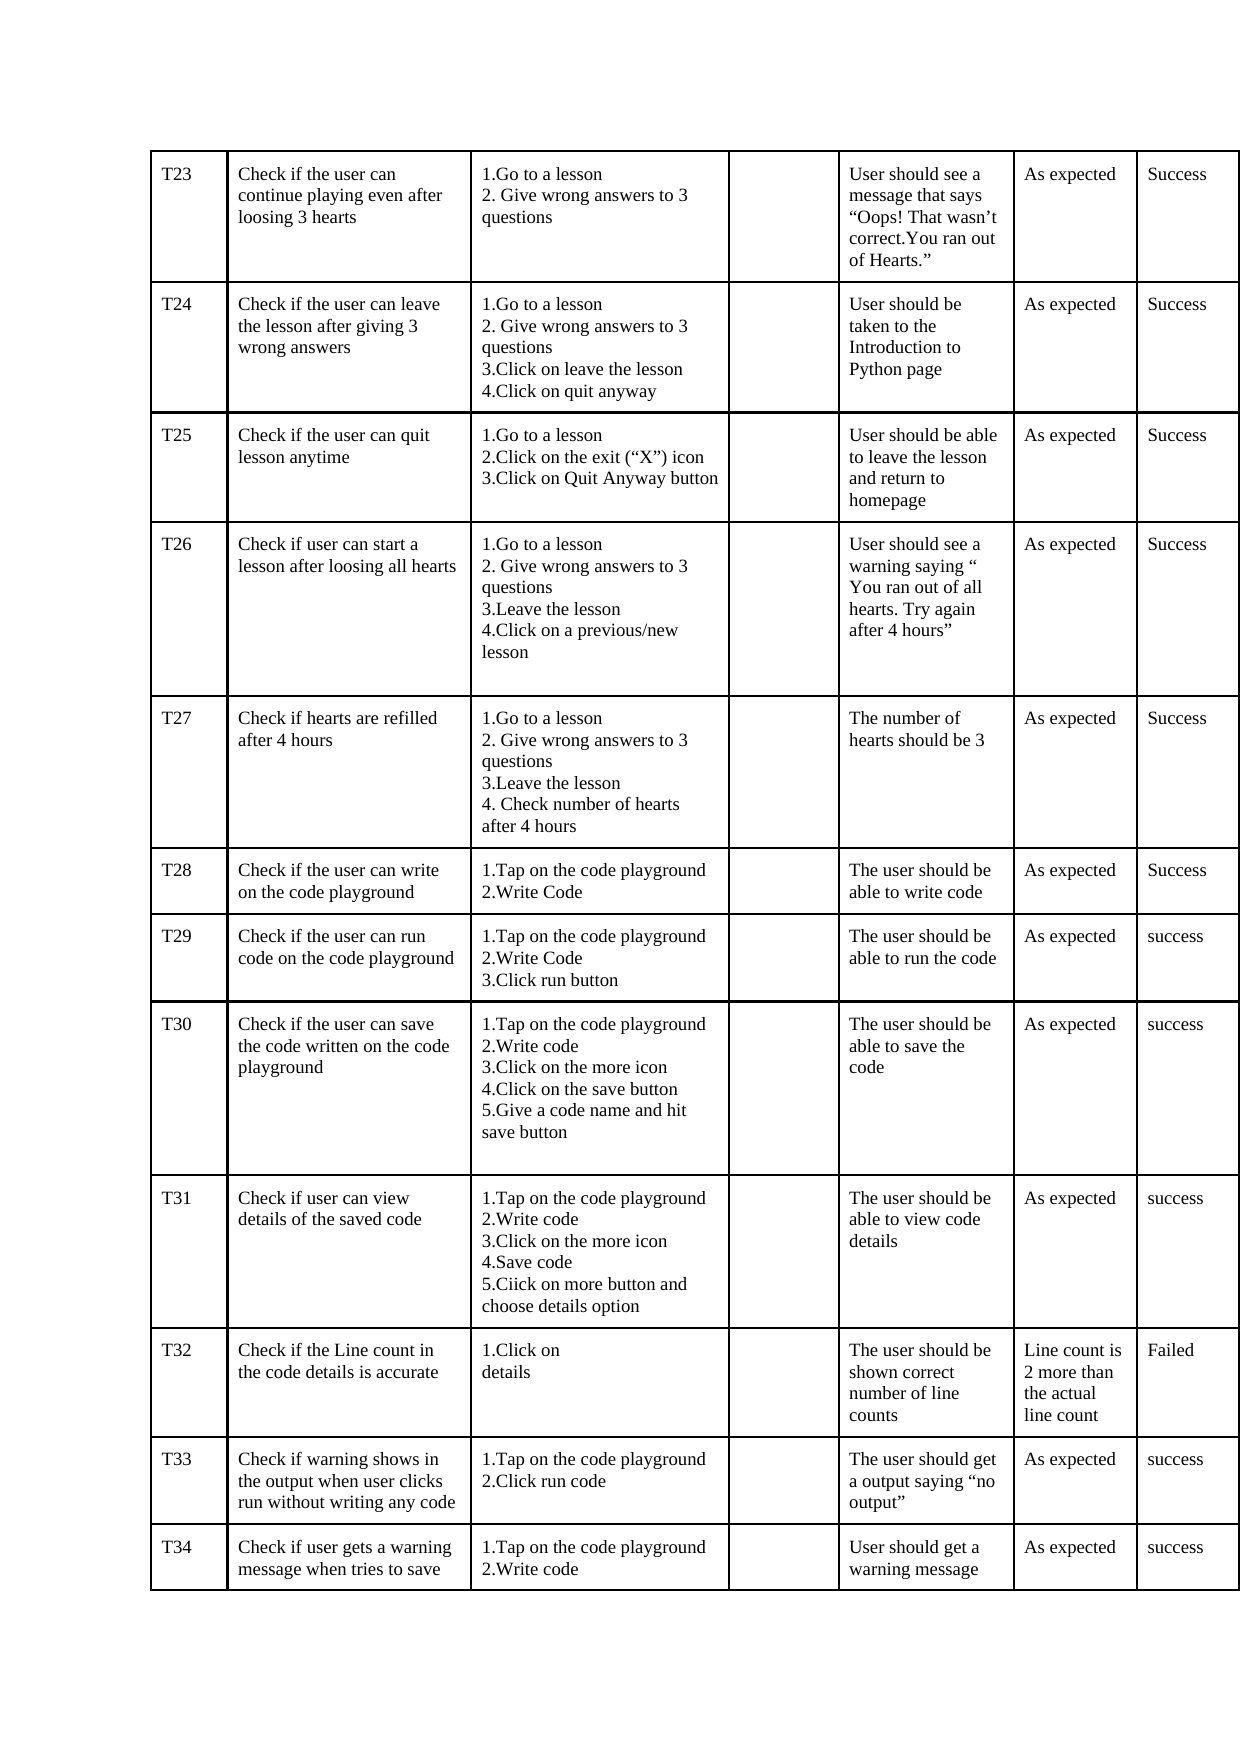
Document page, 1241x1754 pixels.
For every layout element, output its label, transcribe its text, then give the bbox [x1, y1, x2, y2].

table_cell [730, 697, 838, 847]
table_cell Check if user can start a lesson after loosing all hearts [229, 523, 470, 694]
table_cell [730, 1176, 838, 1327]
table_cell 1.Tap on the code playground 2.Write code 3.Click on the more icon 4.Click on the save button 5.Give a code name and hit save button [472, 1003, 728, 1174]
table_cell T34 [152, 1525, 226, 1589]
table_cell Success [1138, 697, 1238, 847]
table_cell The user should be shown correct number of line counts [840, 1329, 1013, 1436]
table_cell Success [1138, 283, 1238, 411]
table_cell T28 [152, 849, 226, 913]
table_cell T25 [152, 414, 226, 521]
table_cell The user should be able to save the code [840, 1003, 1013, 1174]
table_cell As expected [1015, 523, 1136, 694]
table_cell [730, 1003, 838, 1174]
table_cell As expected [1015, 152, 1136, 281]
table_cell [730, 849, 838, 913]
table_cell [730, 283, 838, 411]
table_cell Success [1138, 152, 1238, 281]
table_cell success [1138, 1438, 1238, 1523]
table_cell 1.Tap on the code playground 2.Write Code 3.Click run button [472, 915, 728, 1000]
table_cell The user should be able to write code [840, 849, 1013, 913]
table_cell Check if the user can quit lesson anytime [229, 414, 470, 521]
table_cell success [1138, 1003, 1238, 1174]
table_cell [730, 1329, 838, 1436]
table_cell T30 [152, 1003, 226, 1174]
table_cell Check if warning shows in the output when user clicks run without writing any code [229, 1438, 470, 1523]
table_cell [730, 915, 838, 1000]
table_cell 1.Go to a lesson 2. Give wrong answers to 3 questions [472, 152, 728, 281]
table_cell As expected [1015, 1003, 1136, 1174]
table_cell [730, 1525, 838, 1589]
table_cell Check if hearts are refilled after 4 hours [229, 697, 470, 847]
table_cell As expected [1015, 414, 1136, 521]
table_cell The number of hearts should be 3 [840, 697, 1013, 847]
table_cell User should be taken to the Introduction to Python page [840, 283, 1013, 411]
table_cell Failed [1138, 1329, 1238, 1436]
table_cell As expected [1015, 849, 1136, 913]
table_cell As expected [1015, 1176, 1136, 1327]
table_cell [730, 523, 838, 694]
table_cell T31 [152, 1176, 226, 1327]
table_cell [730, 1438, 838, 1523]
table_cell Check if the user can write on the code playground [229, 849, 470, 913]
table_cell Check if the user can leave the lesson after giving 3 wrong answers [229, 283, 470, 411]
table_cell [229, 1525, 470, 1589]
table_cell 1.Click on details [472, 1329, 728, 1436]
table_cell T23 [152, 152, 226, 281]
table_cell 1.Tap on the code playground 2.Write Code [472, 849, 728, 913]
table_cell T29 [152, 915, 226, 1000]
table_cell [730, 152, 838, 281]
table_cell [730, 414, 838, 521]
table_cell T27 [152, 697, 226, 847]
table_cell Success [1138, 849, 1238, 913]
table_cell 1.Go to a lesson 2. Give wrong answers to 3 questions 3.Click on leave the lesson 4.Click on quit anyway [472, 283, 728, 411]
table_cell As expected [1015, 697, 1136, 847]
table_cell 1.Tap on the code playground 2.Write code 3.Click on the more icon 4.Save code 5.Ciick on more button and choose details option [472, 1176, 728, 1327]
table_cell Success [1138, 523, 1238, 694]
table_cell The user should be able to run the code [840, 915, 1013, 1000]
table_cell Check if the user can save the code written on the code playground [229, 1003, 470, 1174]
table_cell Check if user can view details of the saved code [229, 1176, 470, 1327]
table_cell 1.Go to a lesson 2. Give wrong answers to 3 questions 3.Leave the lesson 4.Click on a previous/new lesson [472, 523, 728, 694]
table_cell Line count is 2 more than the actual line count [1015, 1329, 1136, 1436]
table_cell success [1138, 915, 1238, 1000]
table_cell User should be able to leave the lesson and return to homepage [840, 414, 1013, 521]
table_cell The user should be able to view code details [840, 1176, 1013, 1327]
table_cell As expected [1015, 915, 1136, 1000]
table_cell T26 [152, 523, 226, 694]
table_cell Success [1138, 414, 1238, 521]
table_cell User should see a message that says “Oops! That wasn’t correct.You ran out of Hearts.” [840, 152, 1013, 281]
table_cell The user should get a output saying “no output” [840, 1438, 1013, 1523]
table_cell T24 [152, 283, 226, 411]
table_cell User should see a warning saying “ You ran out of all hearts. Try again after 4 hours” [840, 523, 1013, 694]
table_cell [840, 1525, 1013, 1589]
table_cell T32 [152, 1329, 226, 1436]
table_cell 1.Go to a lesson 2.Click on the exit (“X”) icon 3.Click on Quit Anyway button [472, 414, 728, 521]
table_cell Check if the user can continue playing even after loosing 3 hearts [229, 152, 470, 281]
table_cell T33 [152, 1438, 226, 1523]
table_cell Check if the user can run code on the code playground [229, 915, 470, 1000]
table_cell 1.Go to a lesson 2. Give wrong answers to 3 questions 3.Leave the lesson 4. Check number of hearts after 4 hours [472, 697, 728, 847]
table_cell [472, 1525, 728, 1589]
table_cell success [1138, 1525, 1238, 1589]
table_cell 1.Tap on the code playground 2.Click run code [472, 1438, 728, 1523]
table_cell As expected [1015, 1438, 1136, 1523]
table_cell As expected [1015, 1525, 1136, 1589]
table_cell Check if the Line count in the code details is accurate [229, 1329, 470, 1436]
table_cell As expected [1015, 283, 1136, 411]
table_cell success [1138, 1176, 1238, 1327]
